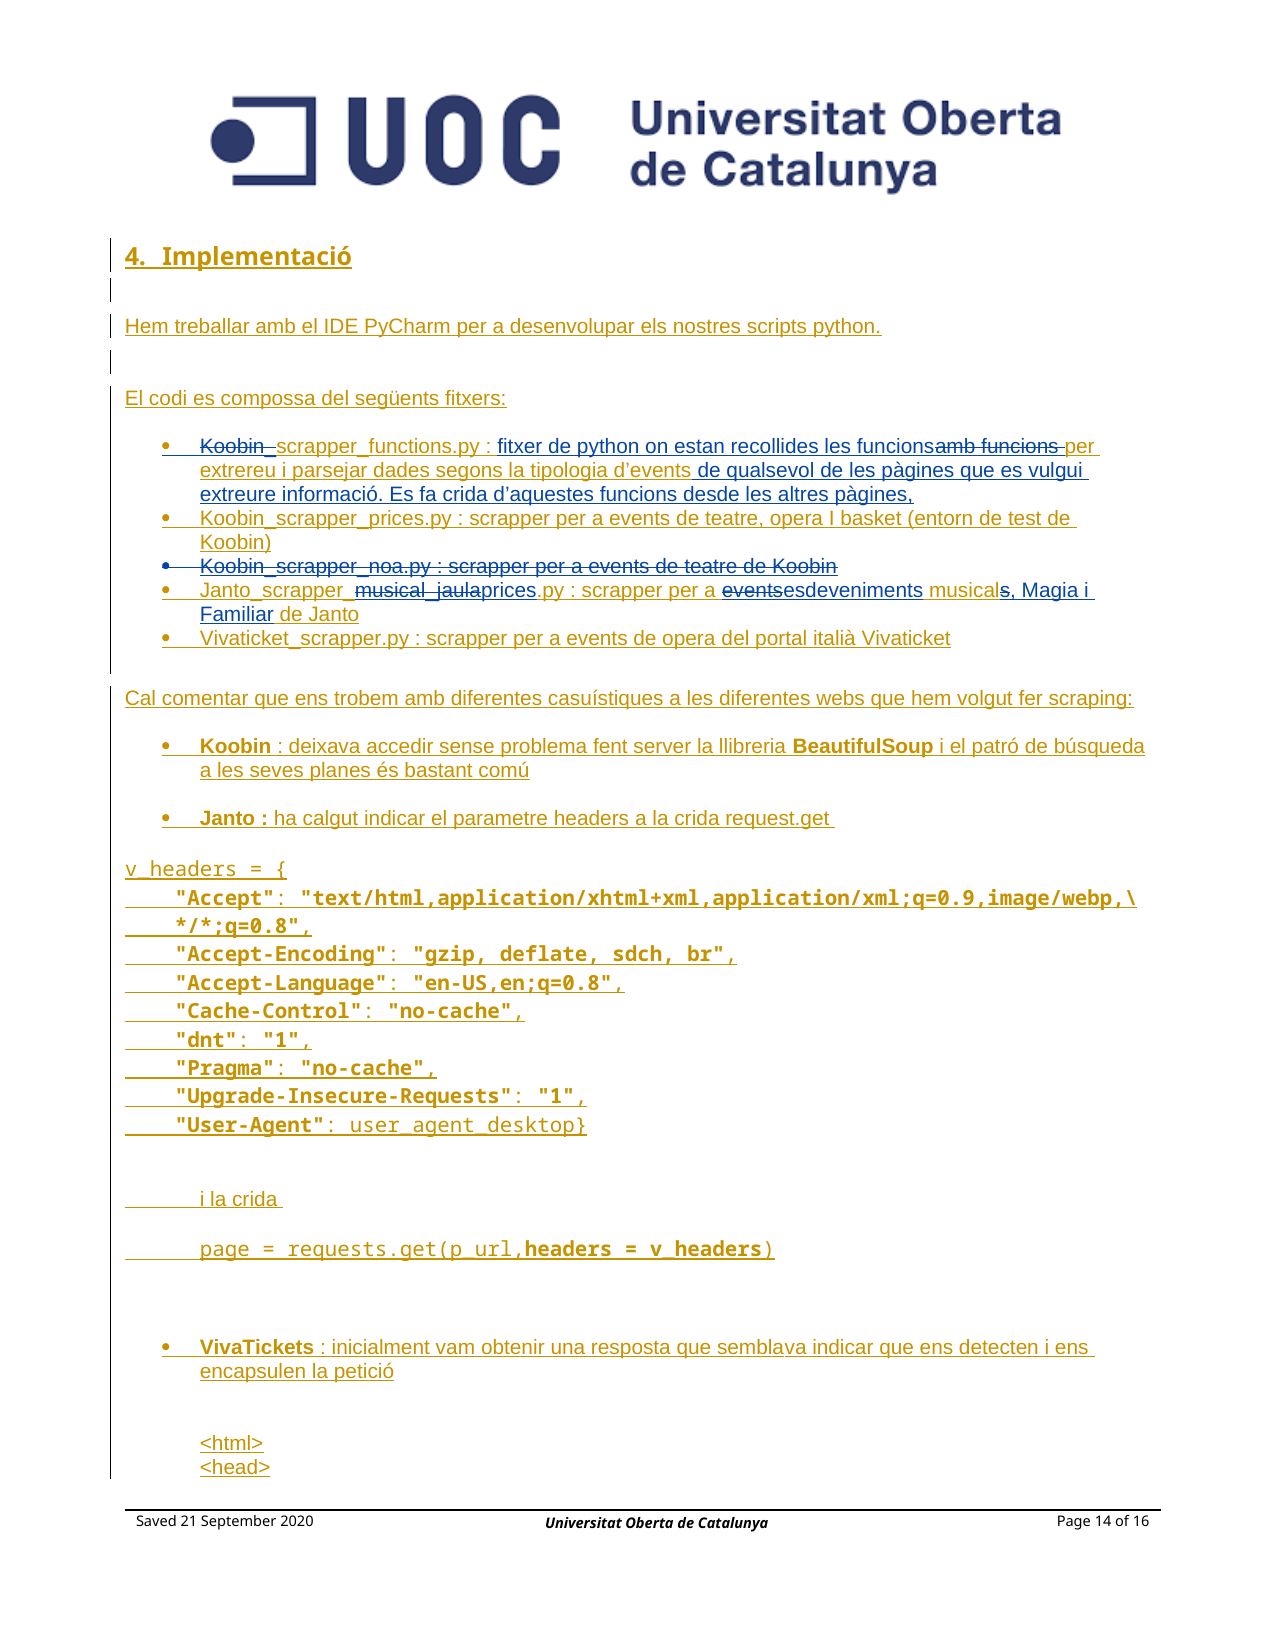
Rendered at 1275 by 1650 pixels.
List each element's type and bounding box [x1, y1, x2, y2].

picture [187, 75, 1084, 214]
